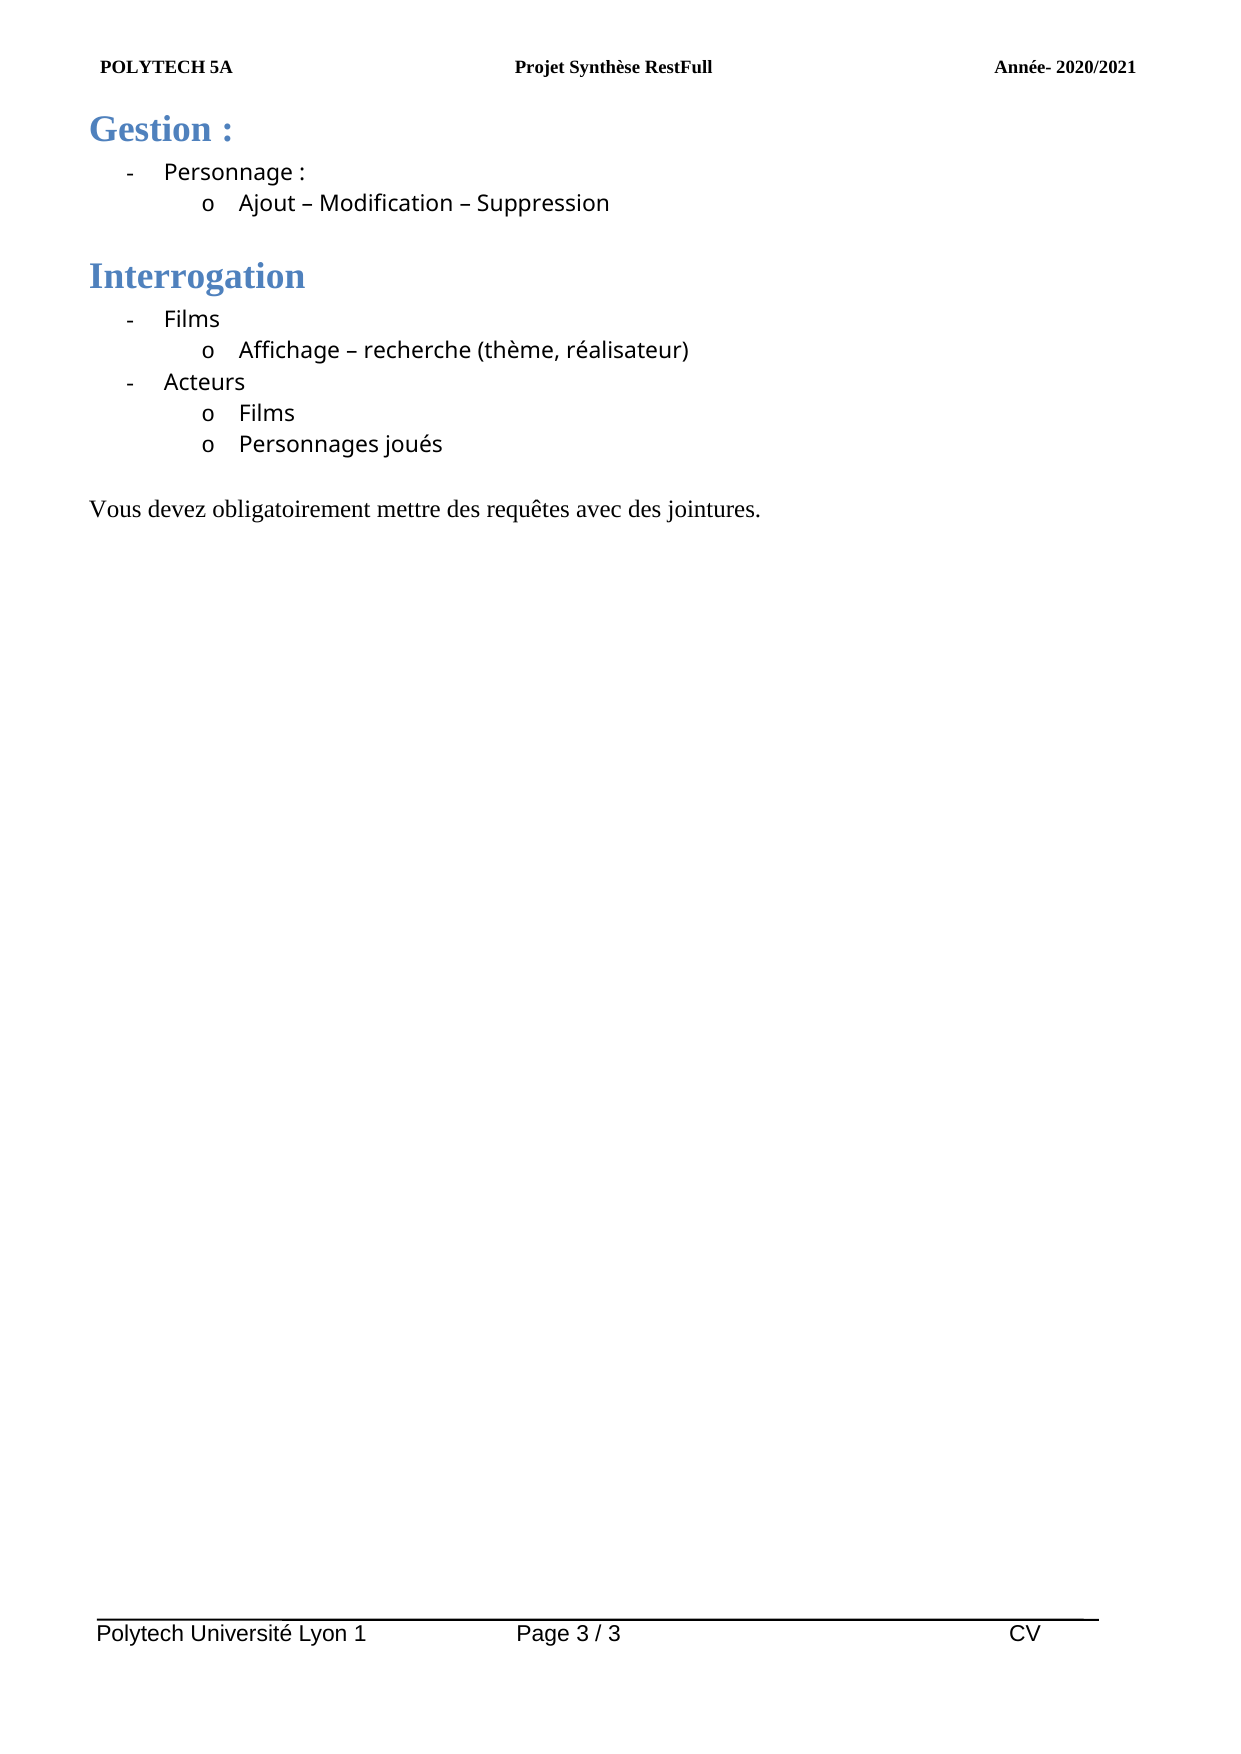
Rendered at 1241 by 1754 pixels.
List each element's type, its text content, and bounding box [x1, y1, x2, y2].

list Affichage – recherche (thème, réalisateur) [201, 334, 1125, 365]
text Vous devez obligatoirement mettre des requêtes avec des jointures. [89, 494, 1125, 523]
list Ajout – Modification – Suppression [201, 187, 1125, 218]
text Gestion : [89, 106, 1125, 149]
list Films [126, 303, 1125, 334]
subtitle Interrogation [89, 253, 1125, 297]
list Acteurs [126, 365, 1125, 397]
list Personnages joués [201, 428, 1125, 459]
list Personnage : [126, 156, 1125, 187]
list Films [201, 397, 1125, 428]
